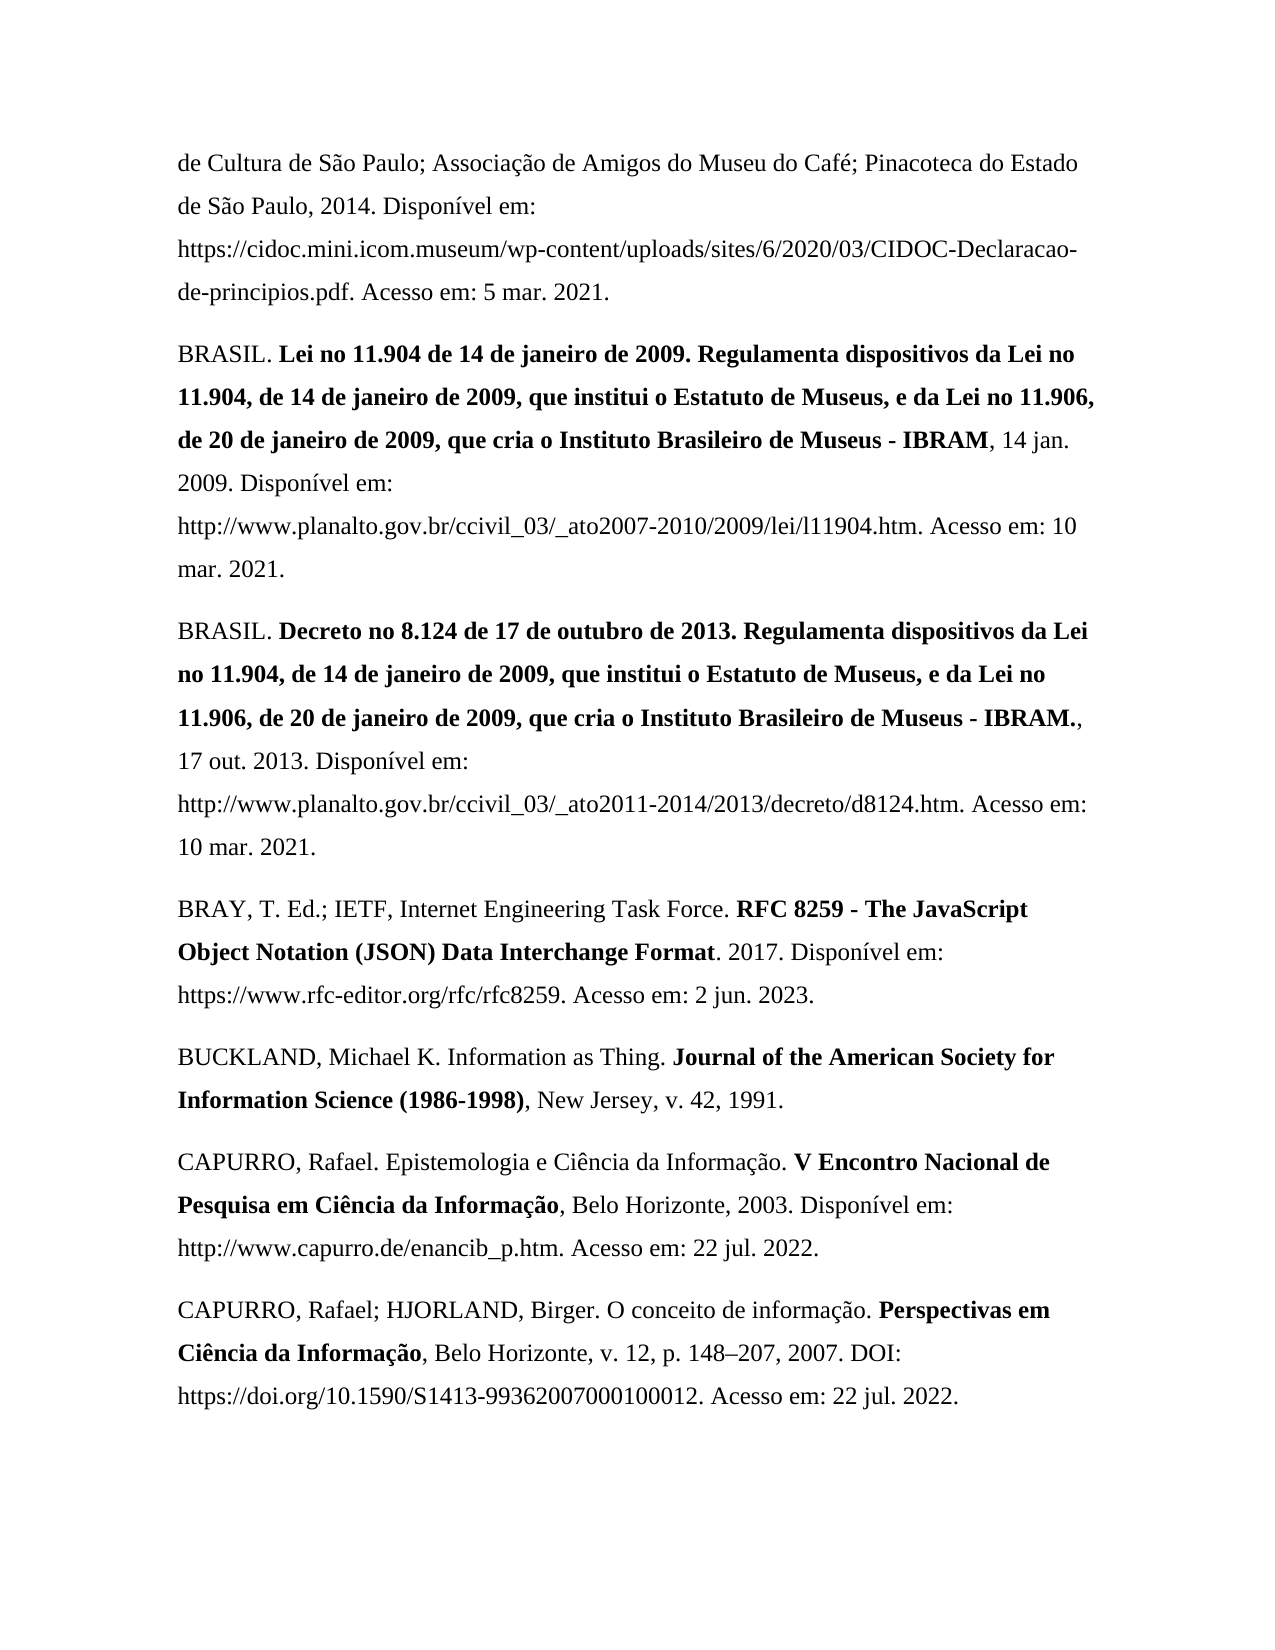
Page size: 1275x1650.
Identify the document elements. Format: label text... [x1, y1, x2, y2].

text CAPURRO, Rafael; HJORLAND, Birger. O conceito de informação. Perspectivas em Ciência da Informação, Belo Horizonte, v. 12, p. 148–207, 2007. DOI: https://doi.org/10.1590/S1413-99362007000100012. Acesso em: 22 jul. 2022. [177, 1295, 1098, 1410]
text CAPURRO, Rafael. Epistemologia e Ciência da Informação. V Encontro Nacional de Pesquisa em Ciência da Informação, Belo Horizonte, 2003. Disponível em: http://www.capurro.de/enancib_p.htm. Acesso em: 22 jul. 2022. [177, 1147, 1098, 1262]
text BRAY, T. Ed.; IETF, Internet Engineering Task Force. RFC 8259 - The JavaScript Object Notation (JSON) Data Interchange Format. 2017. Disponível em: https://www.rfc-editor.org/rfc/rfc8259. Acesso em: 2 jun. 2023. [177, 894, 1098, 1009]
text BUCKLAND, Michael K. Information as Thing. Journal of the American Society for Information Science (1986-1998), New Jersey, v. 42, 1991. [177, 1042, 1098, 1114]
text BRASIL. Decreto no 8.124 de 17 de outubro de 2013. Regulamenta dispositivos da Lei no 11.904, de 14 de janeiro de 2009, que institui o Estatuto de Museus, e da Lei no 11.906, de 20 de janeiro de 2009, que cria o Instituto Brasileiro de Museus - IBRAM., 17 out. 2013. Disponível em: http://www.planalto.gov.br/ccivil_03/_ato2011-2014/2013/decreto/d8124.htm. Acesso em: 10 mar. 2021. [177, 616, 1098, 861]
text BRASIL. Lei no 11.904 de 14 de janeiro de 2009. Regulamenta dispositivos da Lei no 11.904, de 14 de janeiro de 2009, que institui o Estatuto de Museus, e da Lei no 11.906, de 20 de janeiro de 2009, que cria o Instituto Brasileiro de Museus - IBRAM, 14 jan. 2009. Disponível em: http://www.planalto.gov.br/ccivil_03/_ato2007-2010/2009/lei/l11904.htm. Acesso em: 10 mar. 2021. [177, 339, 1098, 583]
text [177, 148, 1098, 306]
